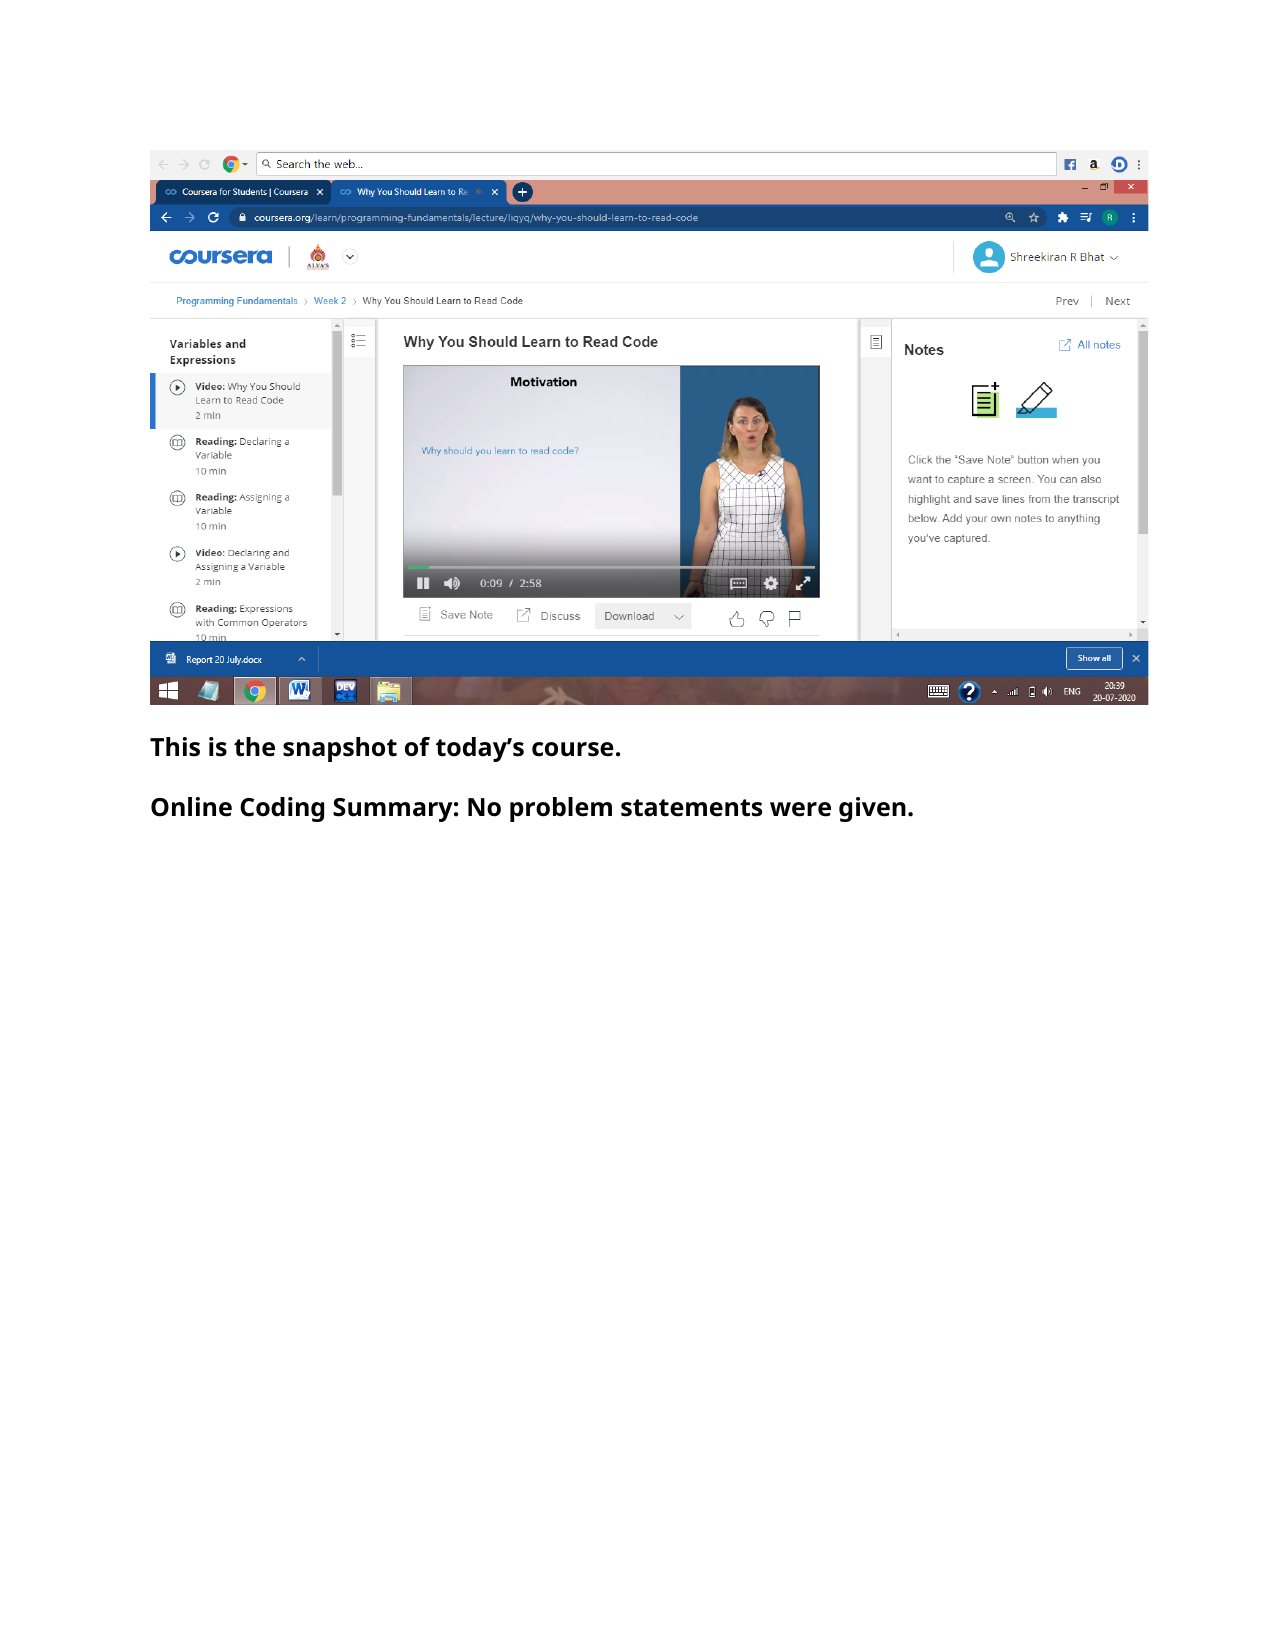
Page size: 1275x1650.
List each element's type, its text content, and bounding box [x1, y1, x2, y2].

text Online Coding Summary: No problem statements were given. [150, 790, 1125, 824]
text This is the snapshot of today’s course. [150, 730, 1125, 764]
picture [150, 150, 1149, 705]
